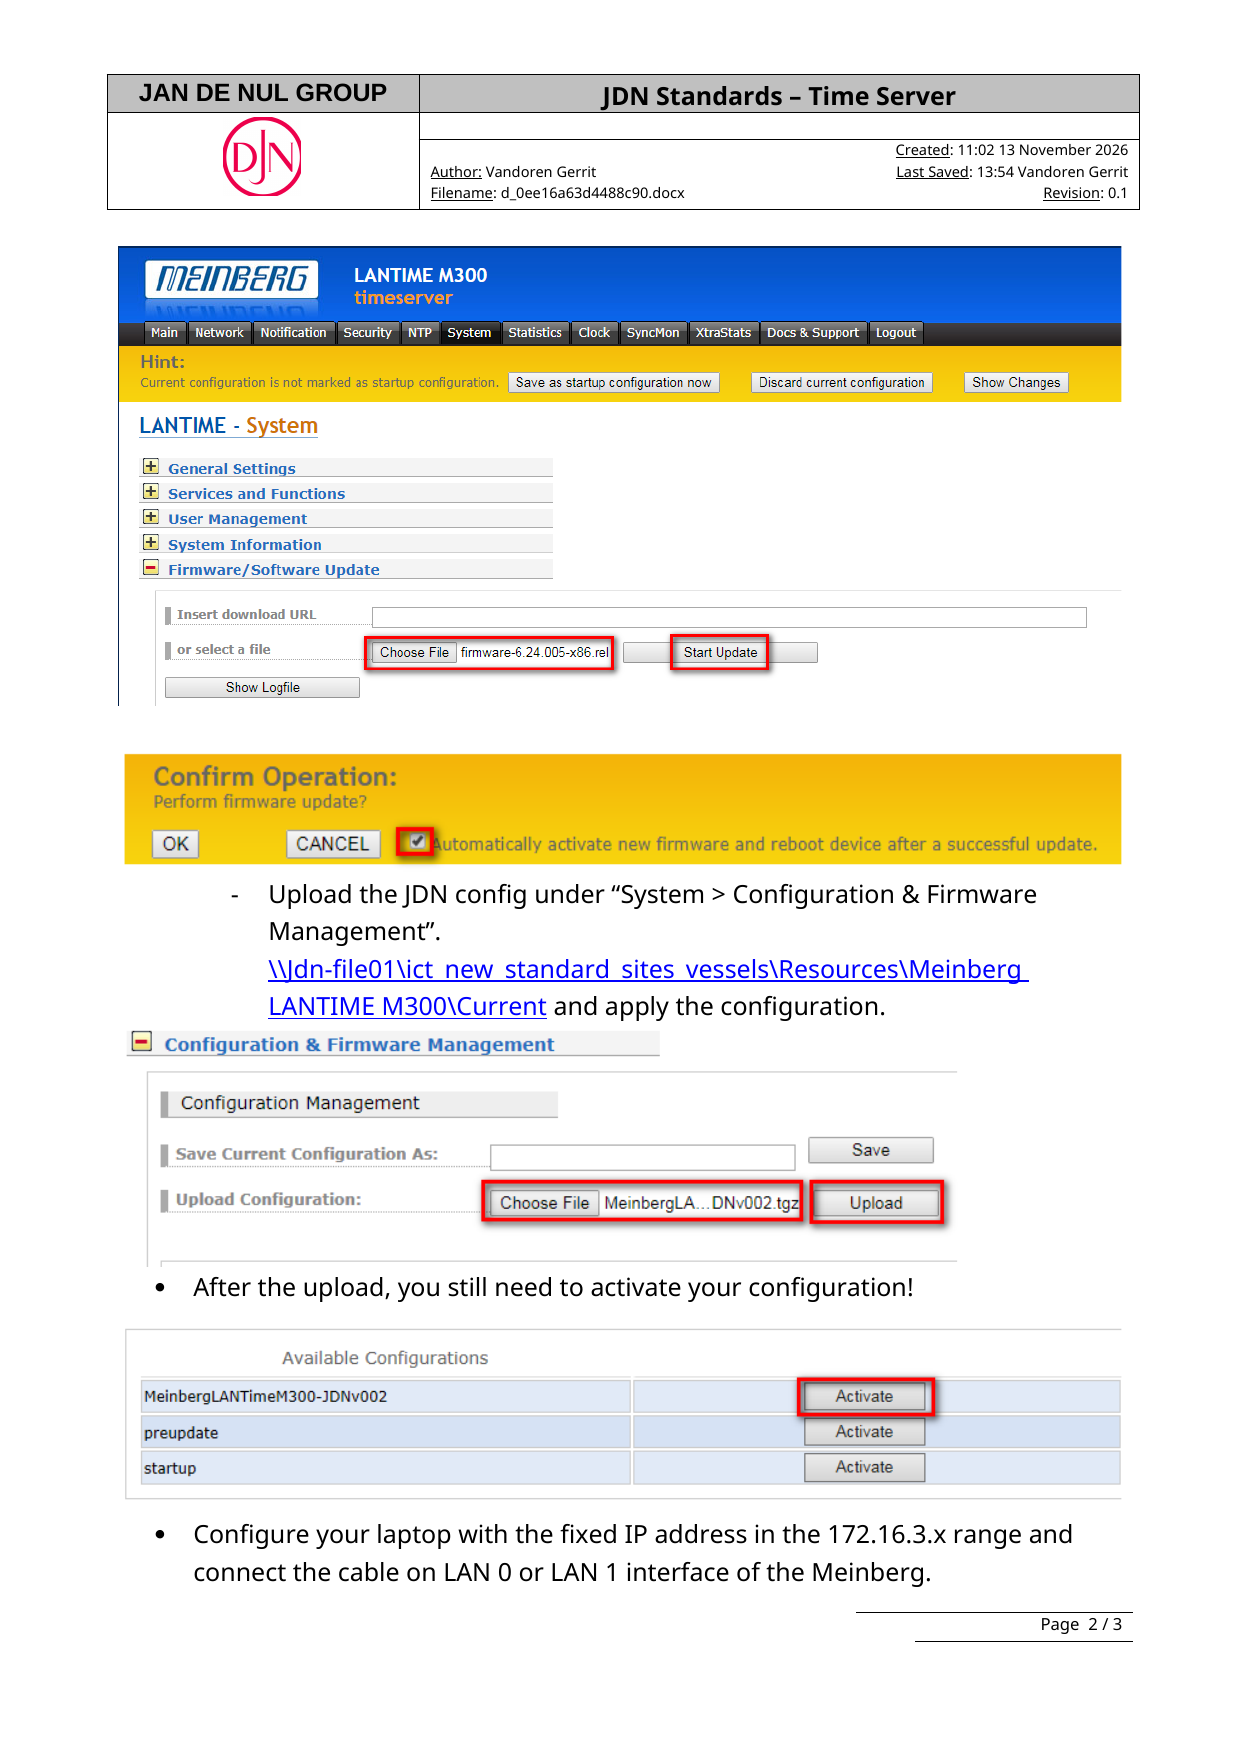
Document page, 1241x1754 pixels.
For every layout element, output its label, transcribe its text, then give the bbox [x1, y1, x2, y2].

picture [118, 746, 1122, 874]
picture [118, 1307, 1122, 1514]
list After the upload, you still need to activate your configuration! [156, 1270, 1122, 1304]
picture [118, 246, 1122, 706]
picture [118, 1026, 958, 1267]
list Upload the JDN config under “System > Configuration & Firmware Management”. \\Jdn-file01\ict_new_standard_sites_vessels\Resources\Meinberg LANTIME M300\Current and apply the configuration. [231, 877, 1122, 1023]
picture [222, 117, 301, 196]
